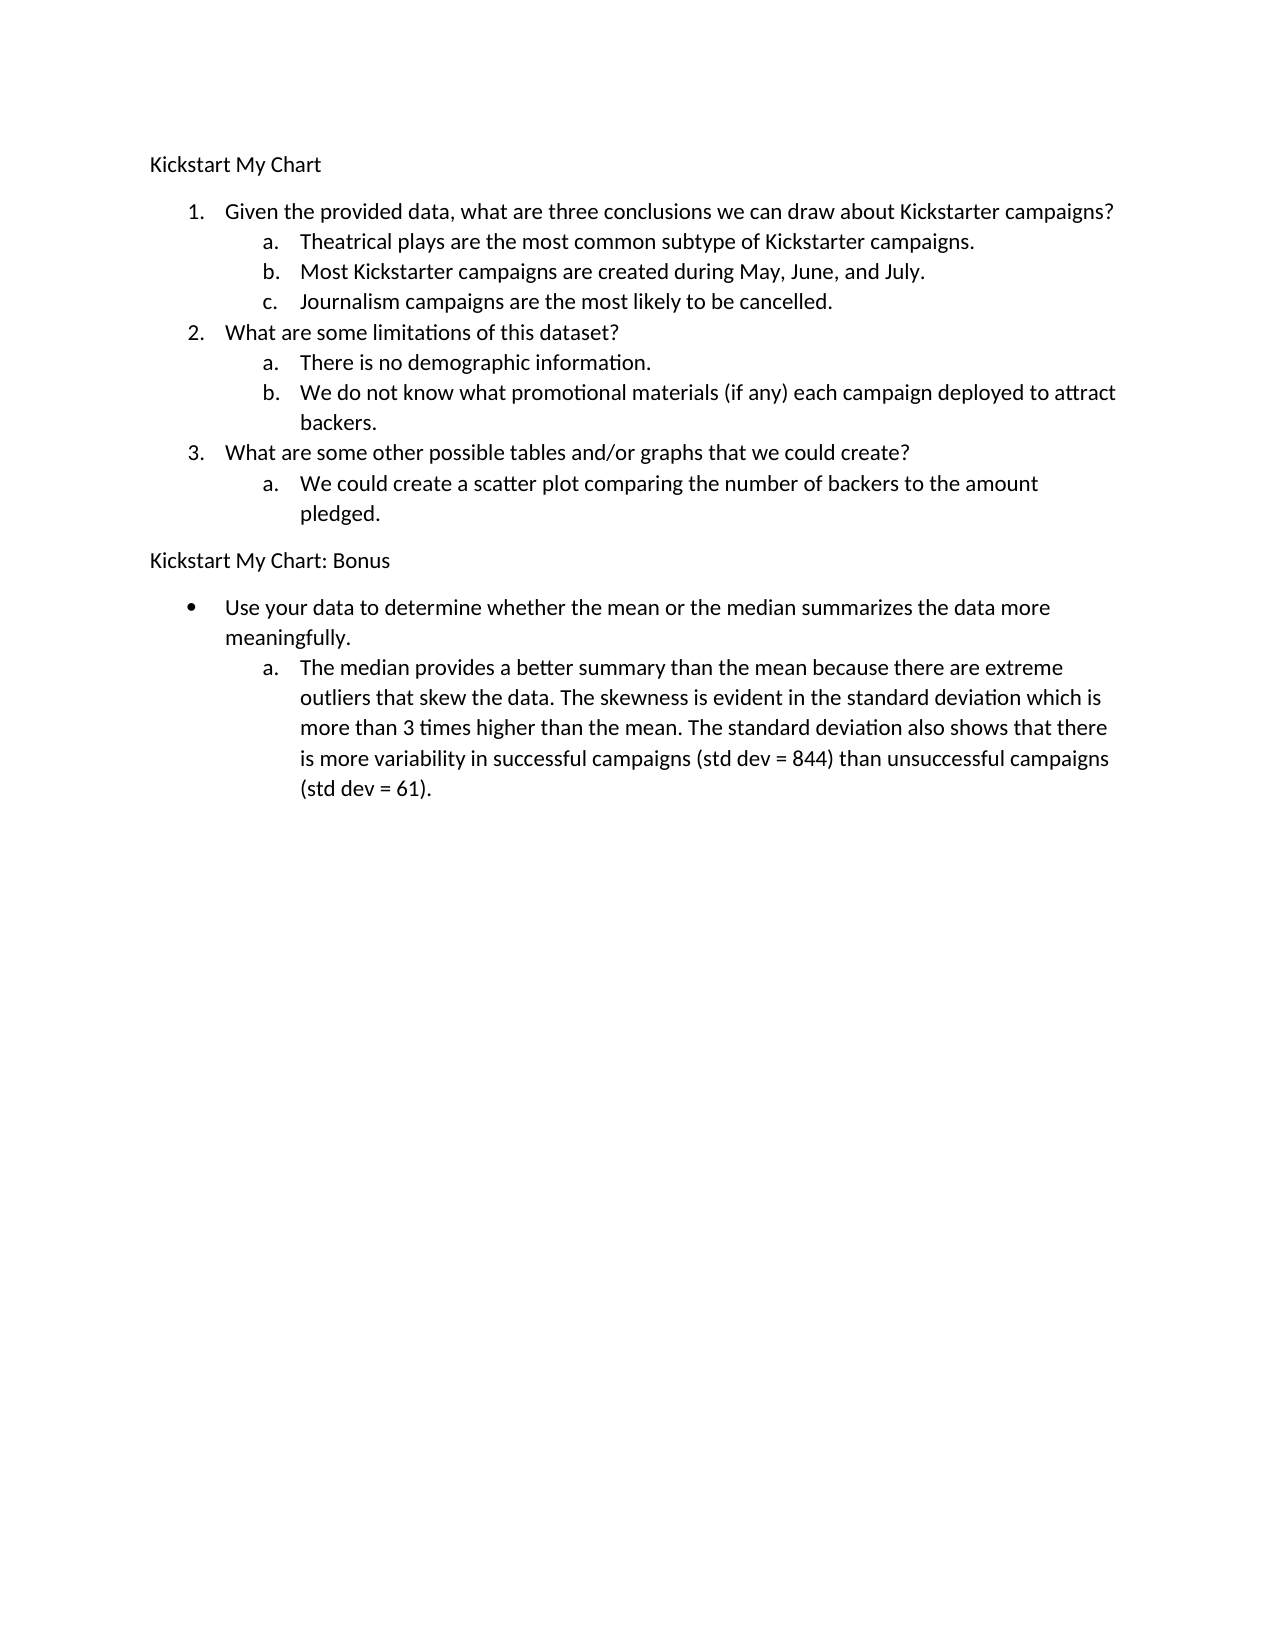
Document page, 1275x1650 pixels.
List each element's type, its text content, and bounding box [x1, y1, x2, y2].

list Given the provided data, what are three conclusions we can draw about Kickstarter campaigns? [187, 197, 1125, 225]
list Theatrical plays are the most common subtype of Kickstarter campaigns. [262, 227, 1125, 255]
list We could create a scatter plot comparing the number of backers to the amount pledged. [262, 469, 1125, 527]
list We do not know what promotional materials (if any) each campaign deployed to attract backers. [262, 378, 1125, 436]
list Use your data to determine whether the mean or the median summarizes the data more meaningfully. [187, 593, 1125, 651]
list What are some limitations of this dataset? [187, 318, 1125, 346]
text Kickstart My Chart: Bonus [150, 546, 1125, 574]
list Journalism campaigns are the most likely to be cancelled. [262, 287, 1125, 316]
text Kickstart My Chart [150, 150, 1125, 178]
list There is no demographic information. [262, 348, 1125, 376]
list The median provides a better summary than the mean because there are extreme outliers that skew the data. The skewness is evident in the standard deviation which is more than 3 times higher than the mean. The standard deviation also shows that there is more variability in successful campaigns (std dev = 844) than unsuccessful campaigns (std dev = 61). [262, 653, 1125, 802]
list What are some other possible tables and/or graphs that we could create? [187, 438, 1125, 467]
list Most Kickstarter campaigns are created during May, June, and July. [262, 257, 1125, 285]
